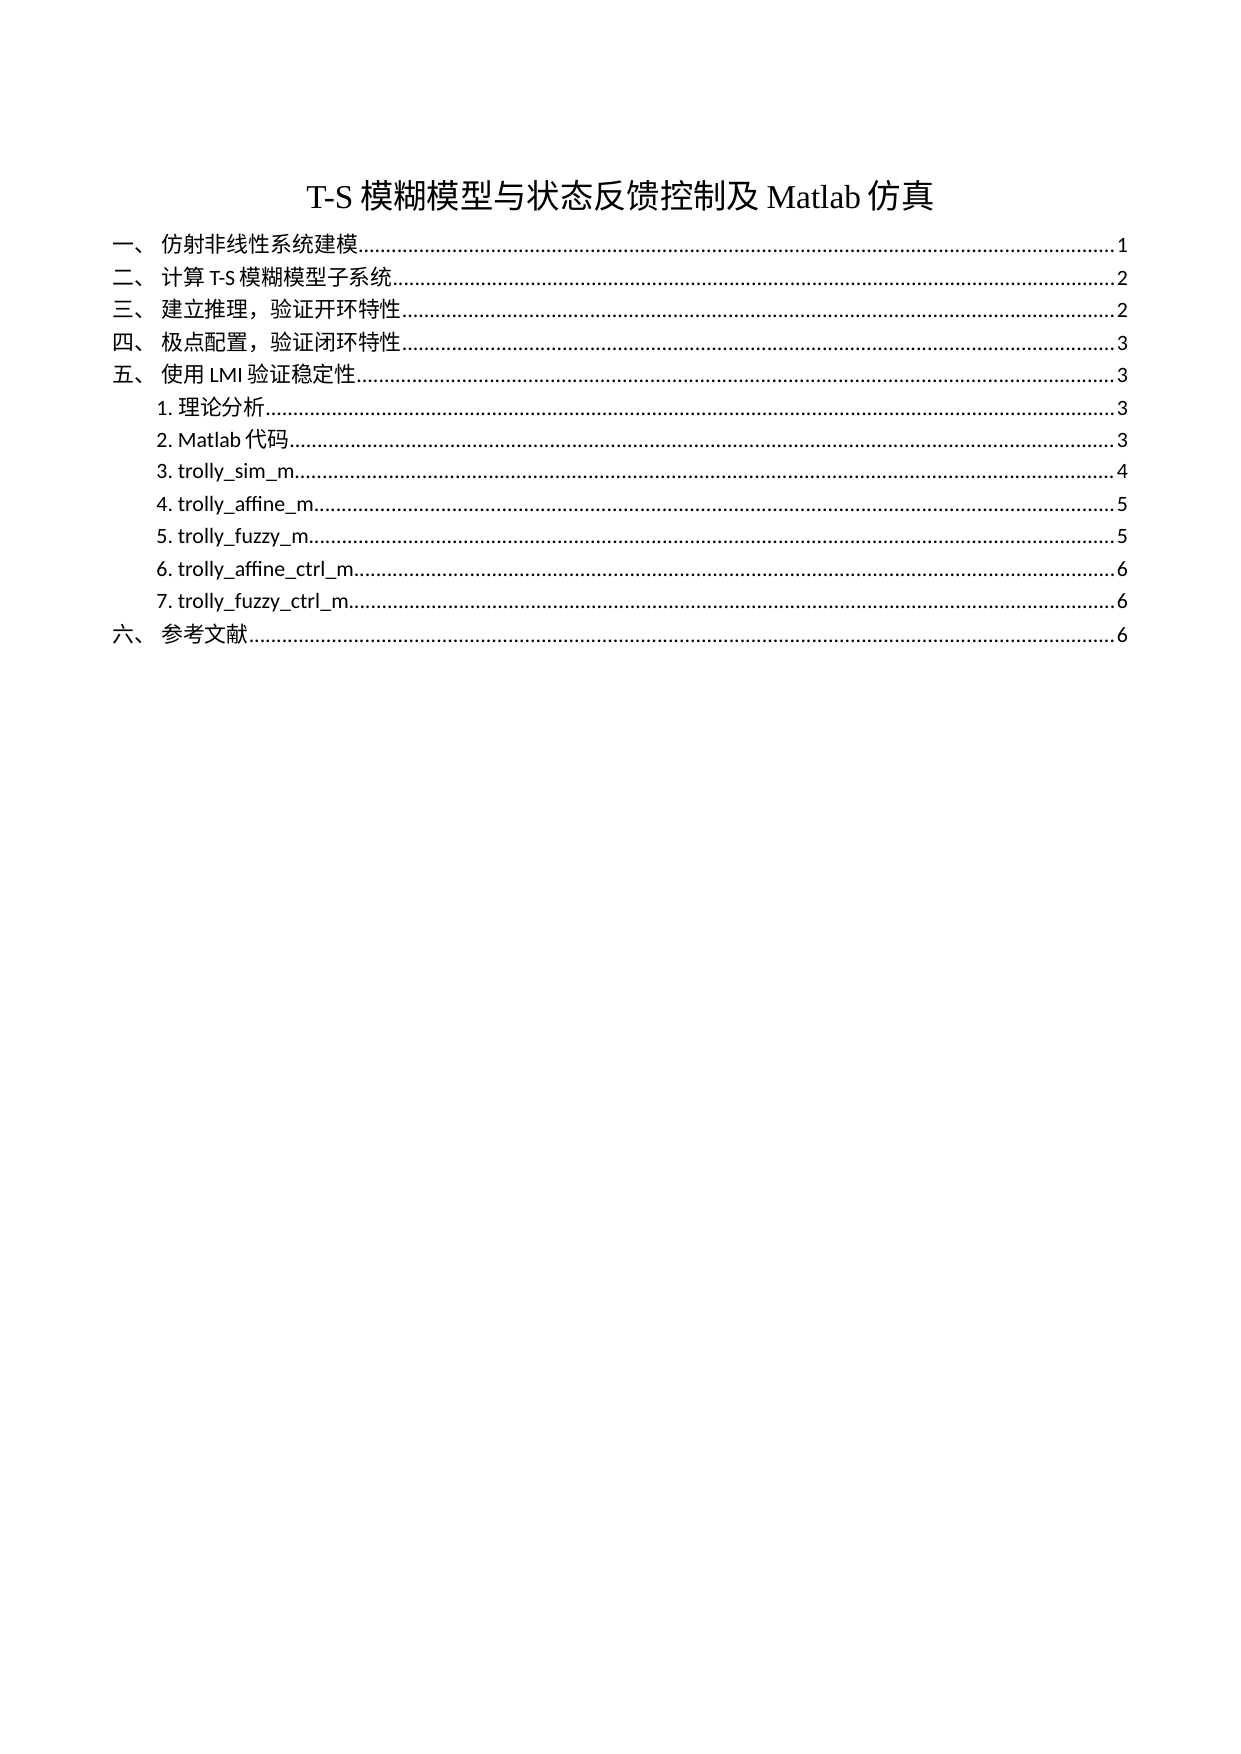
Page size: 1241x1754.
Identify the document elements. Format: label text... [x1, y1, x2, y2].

text 1. 理论分析 3 [156, 389, 1128, 422]
text 三、 建立推理，验证开环特性 2 [112, 292, 1128, 324]
text 一、 仿射非线性系统建模 1 [112, 227, 1128, 259]
text 3. trolly_sim_m 4 [156, 454, 1128, 487]
text 4. trolly_affine_m 5 [156, 487, 1128, 519]
text 2. Matlab代码 3 [156, 422, 1128, 454]
text 六、 参考文献 6 [112, 617, 1128, 649]
text 二、 计算T-S模糊模型子系统 2 [112, 259, 1128, 292]
text 四、 极点配置，验证闭环特性 3 [112, 324, 1128, 357]
text 五、 使用LMI验证稳定性 3 [112, 357, 1128, 389]
text 5. trolly_fuzzy_m 5 [156, 519, 1128, 552]
text 6. trolly_affine_ctrl_m 6 [156, 552, 1128, 584]
list S模糊模型与状态反馈控制及Matlab仿真 [112, 162, 1128, 227]
text 7. trolly_fuzzy_ctrl_m 6 [156, 584, 1128, 617]
